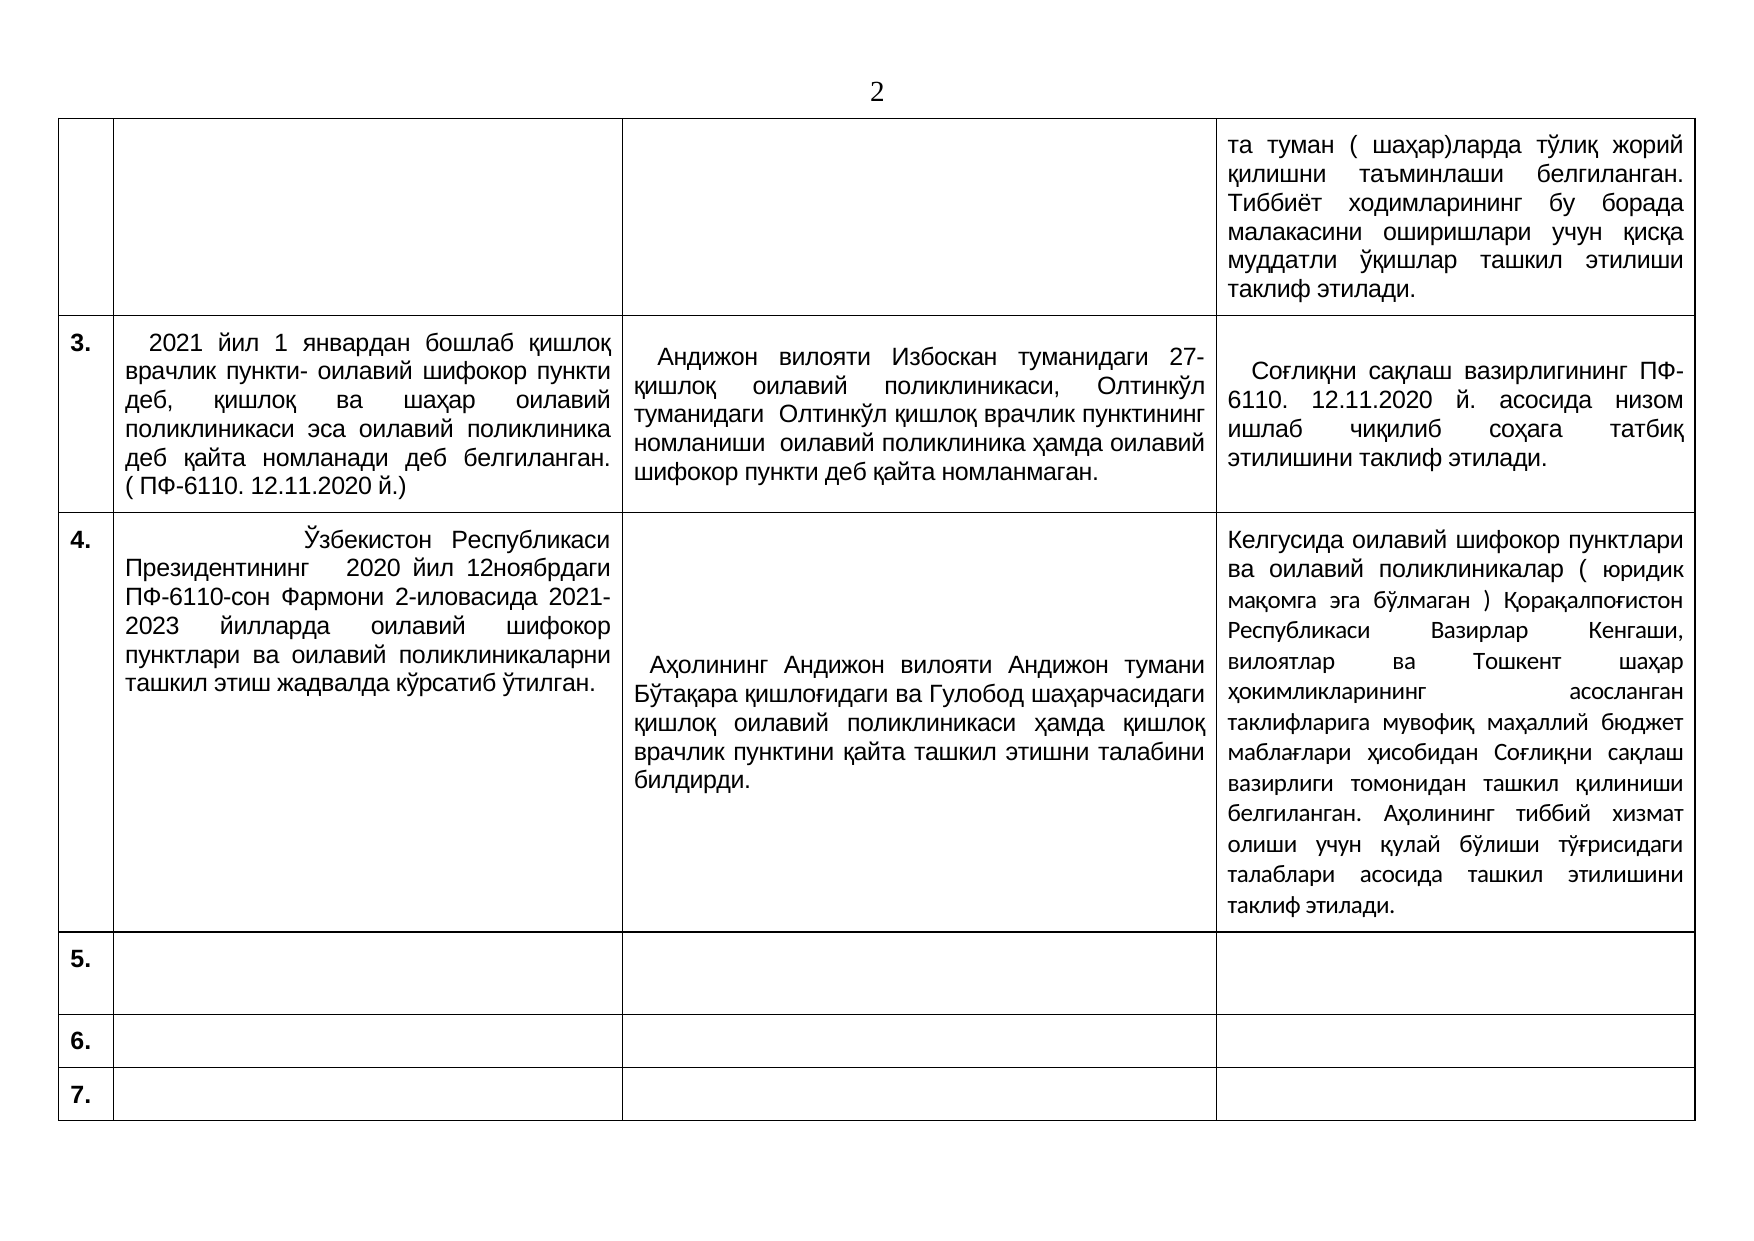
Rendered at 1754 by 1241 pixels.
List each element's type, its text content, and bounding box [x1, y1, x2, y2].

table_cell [623, 119, 1216, 315]
table_cell [59, 513, 113, 931]
table_cell Ўзбекистон Республикаси Президентининг 2020 йил 12ноябрдаги ПФ-6110-сон Фармони 2-иловасида 2021-2023 йилларда оилавий шифокор пунктлари ва оилавий поликлиникаларни ташкил этиш жадвалда кўрсатиб ўтилган. [114, 513, 622, 931]
table_cell [59, 316, 113, 512]
table_cell [1217, 1015, 1694, 1067]
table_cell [114, 119, 622, 315]
table_cell Аҳолининг Андижон вилояти Андижон тумани Бўтақара қишлоғидаги ва Гулобод шаҳарчасидаги қишлоқ оилавий поликлиникаси ҳамда қишлоқ врачлик пунктини қайта ташкил этишни талабини билдирди. [623, 513, 1216, 931]
table_cell [59, 933, 113, 1013]
table_cell [59, 1068, 113, 1120]
table_cell [623, 1015, 1216, 1067]
table_cell [1217, 1068, 1694, 1120]
table_cell [59, 1015, 113, 1067]
table_cell [623, 933, 1216, 1013]
table_cell [114, 1015, 622, 1067]
table_cell [1217, 933, 1694, 1013]
table_cell Андижон вилояти Избоскан туманидаги 27-қишлоқ оилавий поликлиникаси, Олтинкўл туманидаги Олтинкўл қишлоқ врачлик пунктининг номланиши оилавий поликлиника ҳамда оилавий шифокор пункти деб қайта номланмаган. [623, 316, 1216, 512]
table_cell [114, 933, 622, 1013]
table_cell 2021 йил 1 январдан бошлаб қишлоқ врачлик пункти- оилавий шифокор пункти деб, қишлоқ ва шаҳар оилавий поликлиникаси эса оилавий поликлиника деб қайта номланади деб белгиланган.( ПФ-6110. 12.11.2020 й.) [114, 316, 622, 512]
table_cell Келгусида оилавий шифокор пунктлари ва оилавий поликлиникалар ( юридик мақомга эга бўлмаган ) Қорақалпоғистон Республикаси Вазирлар Кенгаши, вилоятлар ва Тошкент шаҳар ҳокимликларининг асосланган таклифларига мувофиқ маҳаллий бюджет маблағлари ҳисобидан Соғлиқни сақлаш вазирлиги томонидан ташкил қилиниши белгиланган. Аҳолининг тиббий хизмат олиши учун қулай бўлиши тўғрисидаги талаблари асосида ташкил этилишини таклиф этилади. [1217, 513, 1694, 931]
table_cell Соғлиқни сақлаш вазирлигининг ПФ-6110. 12.11.2020 й. асосида низом ишлаб чиқилиб соҳага татбиқ этилишини таклиф этилади. [1217, 316, 1694, 512]
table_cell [1217, 119, 1694, 315]
table_cell [623, 1068, 1216, 1120]
table_cell [59, 119, 113, 315]
table_cell [114, 1068, 622, 1120]
